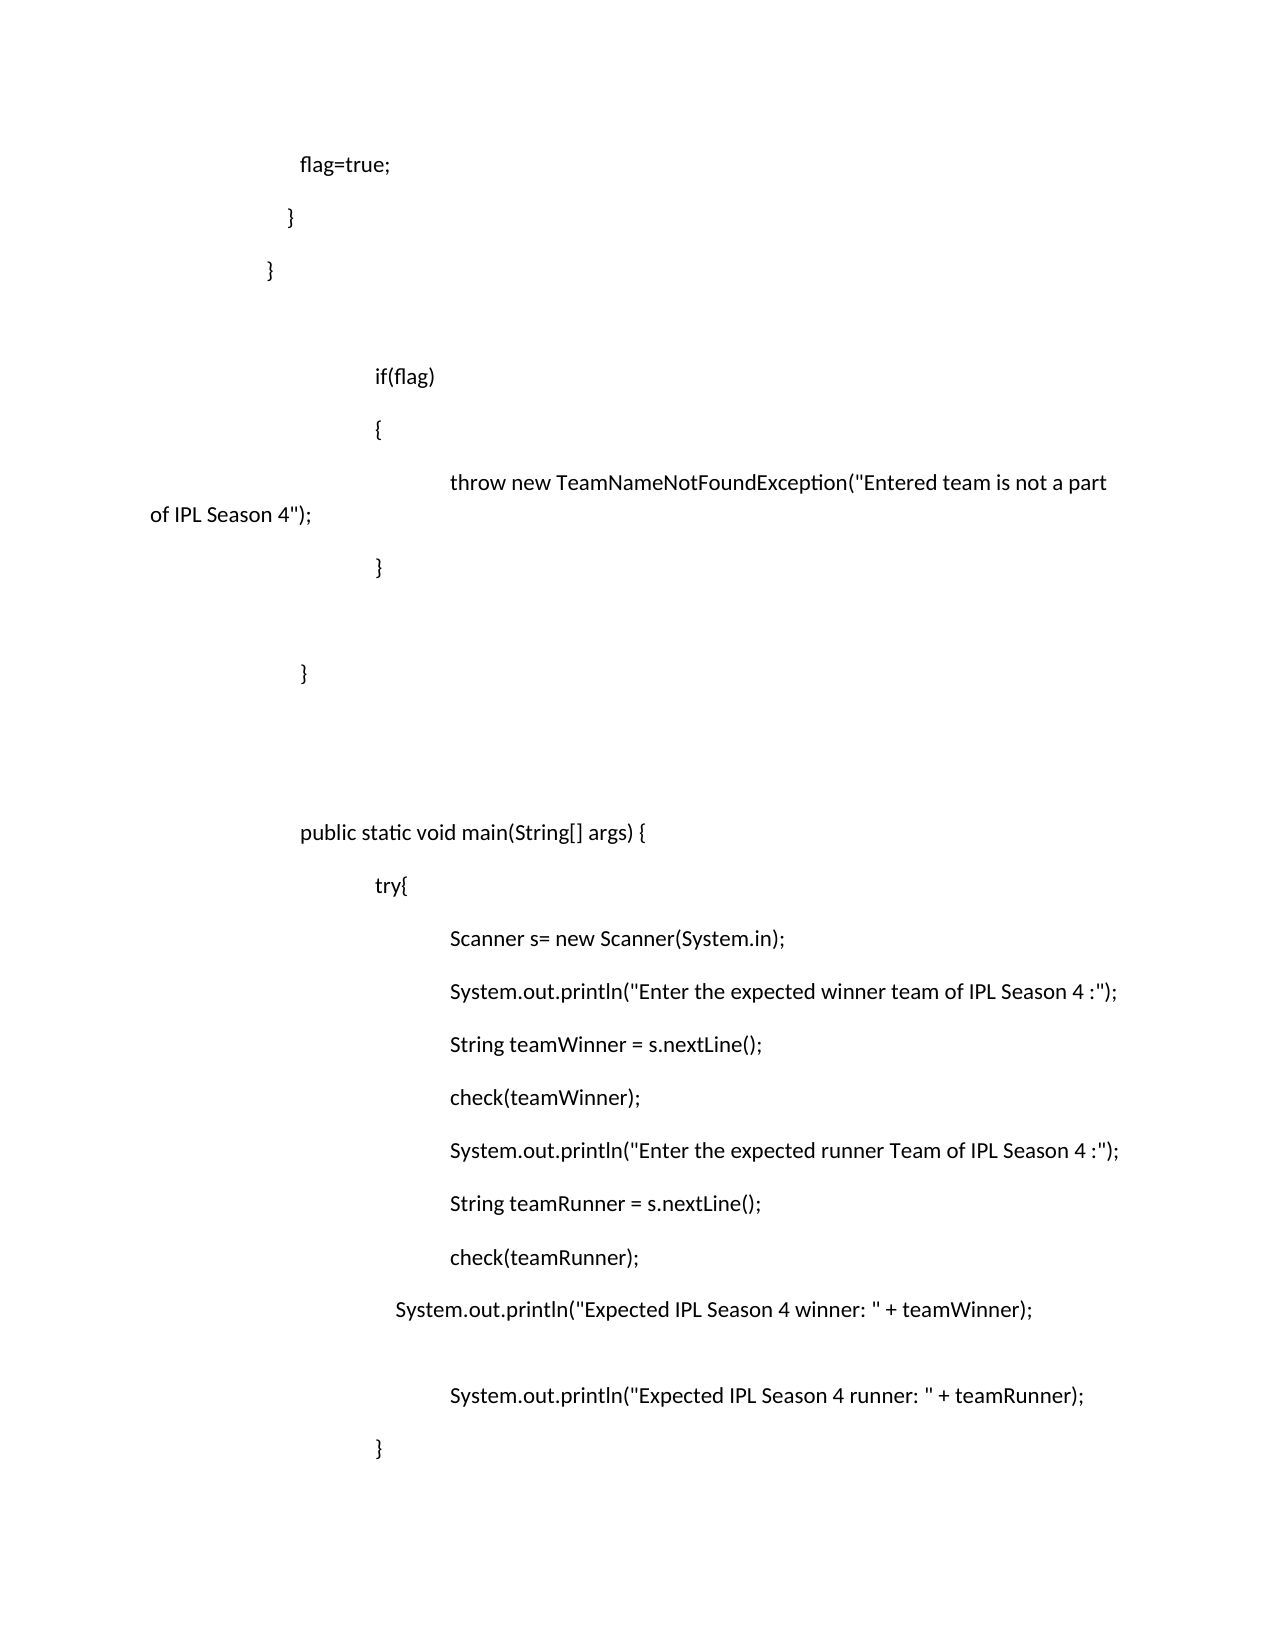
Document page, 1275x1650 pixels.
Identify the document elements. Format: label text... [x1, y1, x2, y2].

text System.out.println("Expected IPL Season 4 winner: " + teamWinner); [150, 1296, 1125, 1356]
text public static void main(String[] args) { [150, 818, 1125, 846]
text } [150, 659, 1125, 687]
text } [150, 1434, 1125, 1462]
text check(teamRunner); [150, 1243, 1125, 1271]
text String teamRunner = s.nextLine(); [150, 1189, 1125, 1218]
text } [150, 203, 1125, 231]
text try{ [150, 871, 1125, 899]
text Scanner s= new Scanner(System.in); [150, 924, 1125, 952]
text String teamWinner = s.nextLine(); [150, 1031, 1125, 1058]
text { [150, 415, 1125, 443]
text flag=true; [150, 150, 1125, 178]
text System.out.println("Expected IPL Season 4 runner: " + teamRunner); [150, 1381, 1125, 1409]
text System.out.println("Enter the expected runner Team of IPL Season 4 :"); [150, 1137, 1125, 1164]
text System.out.println("Enter the expected winner team of IPL Season 4 :"); [150, 977, 1125, 1006]
text check(teamWinner); [150, 1083, 1125, 1112]
text } [150, 553, 1125, 581]
text } [150, 256, 1125, 284]
text throw new TeamNameNotFoundException("Entered team is not a part of IPL Season 4"); [150, 468, 1125, 528]
text if(flag) [150, 362, 1125, 390]
